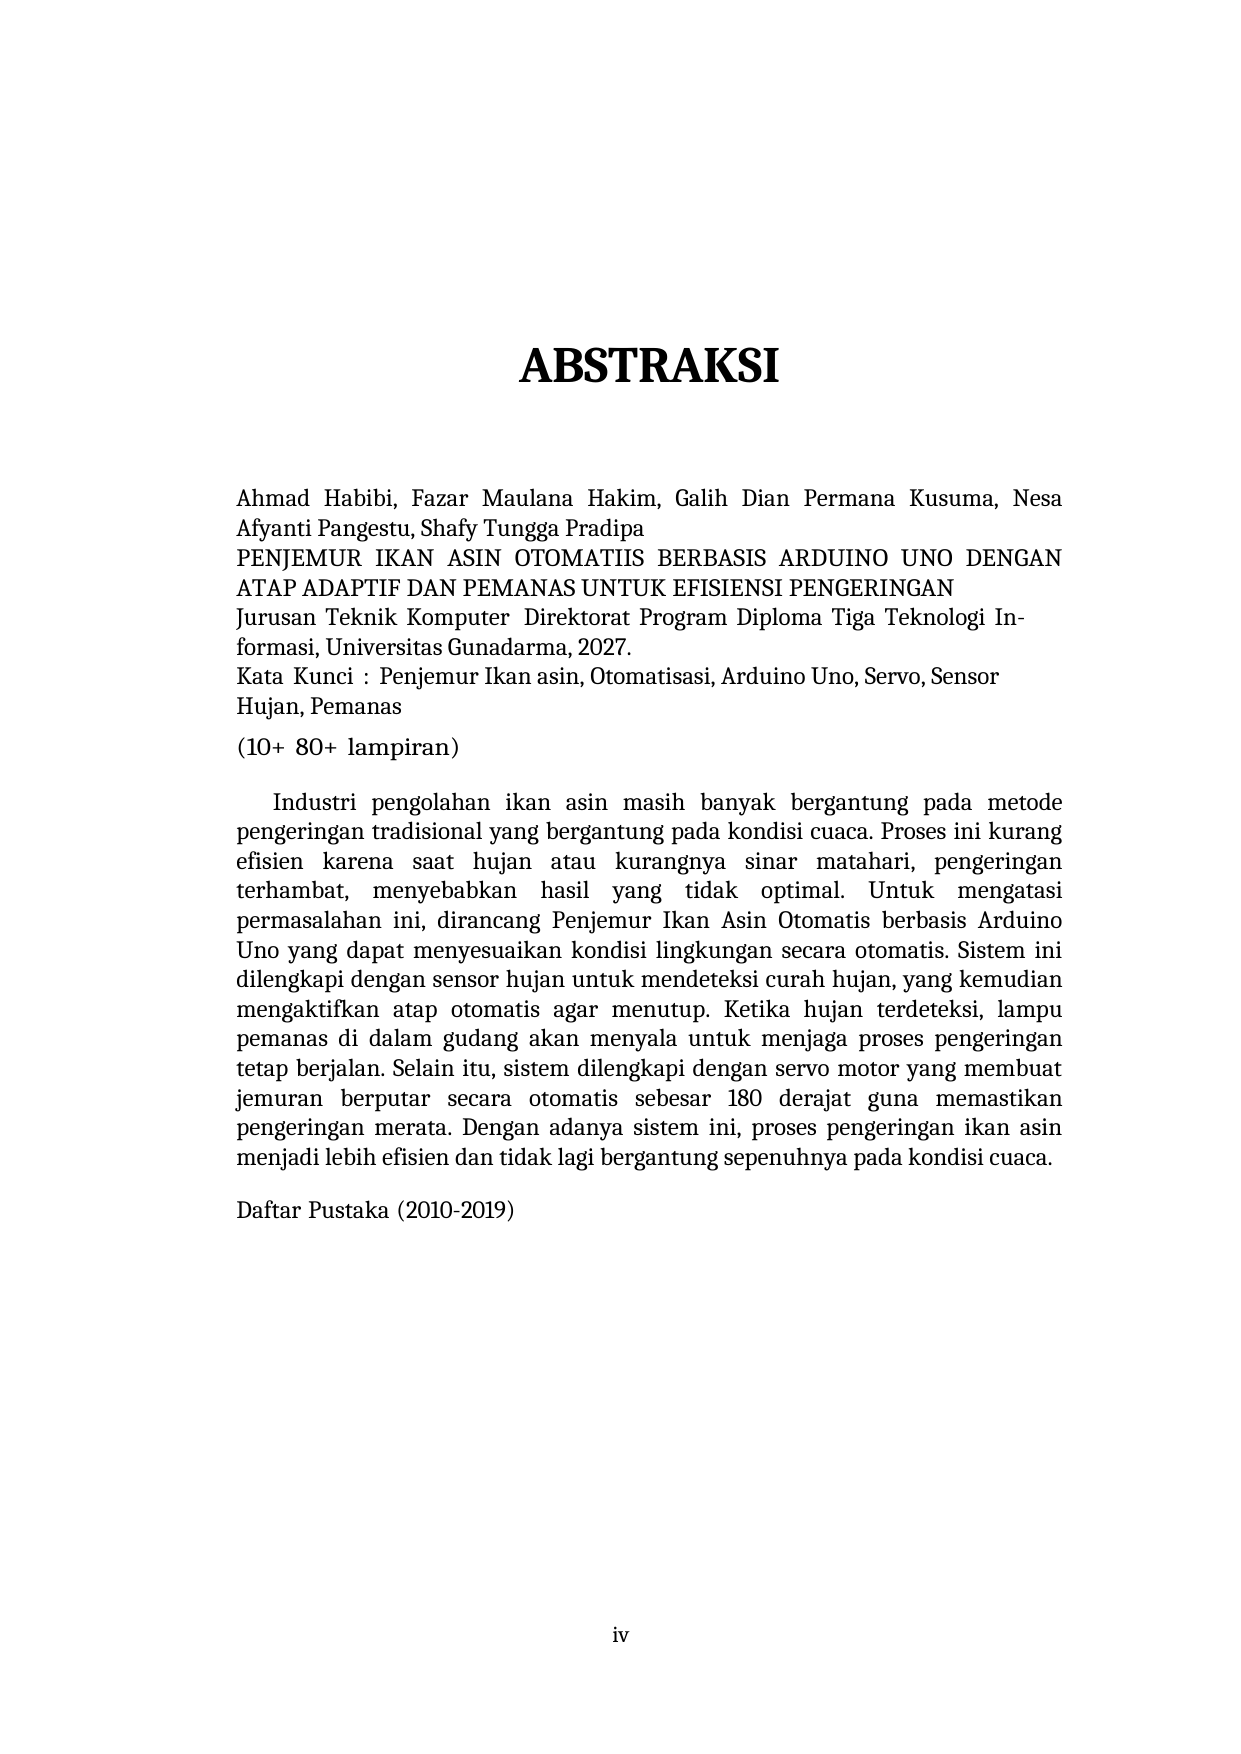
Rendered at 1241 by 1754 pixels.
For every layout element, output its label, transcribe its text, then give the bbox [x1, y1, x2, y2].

text Ahmad Habibi, Fazar Maulana Hakim, Galih Dian Permana Kusuma, Nesa Afyanti Pangestu, Shafy Tungga Pradipa [236, 484, 1063, 542]
text Daftar Pustaka (2010-2019) [236, 1196, 1240, 1224]
text PENJEMUR IKAN ASIN OTOMATIIS BERBASIS ARDUINO UNO DENGAN ATAP ADAPTIF DAN PEMANAS UNTUK EFISIENSI PENGERINGAN [236, 544, 1063, 602]
text Jurusan Teknik Komputer Direktorat Program Diploma Tiga Teknologi In- formasi, Universitas Gunadarma, 2027. [236, 603, 1067, 661]
text Kata Kunci : Penjemur Ikan asin, Otomatisasi, Arduino Uno, Servo, Sensor Hujan, Pemanas [236, 662, 1067, 721]
text Industri pengolahan ikan asin masih banyak bergantung pada metode pengeringan tradisional yang bergantung pada kondisi cuaca. Proses ini kurang efisien karena saat hujan atau kurangnya sinar matahari, pengeringan terhambat, menyebabkan hasil yang tidak optimal. Untuk mengatasi permasalahan ini, dirancang Penjemur Ikan Asin Otomatis berbasis Arduino Uno yang dapat menyesuaikan kondisi lingkungan secara otomatis. Sistem ini dilengkapi dengan sensor hujan untuk mendeteksi curah hujan, yang kemudian mengaktifkan atap otomatis agar menutup. Ketika hujan terdeteksi, lampu pemanas di dalam gudang akan menyala untuk menjaga proses pengeringan tetap berjalan. Selain itu, sistem dilengkapi dengan servo motor yang membuat jemuran berputar secara otomatis sebesar 180 derajat guna memastikan pengeringan merata. Dengan adanya sistem ini, proses pengeringan ikan asin menjadi lebih efisien dan tidak lagi bergantung sepenuhnya pada kondisi cuaca. [236, 788, 1063, 1171]
text (10+ 80+ lampiran) [236, 733, 1240, 762]
subtitle ABSTRAKSI [243, 337, 1056, 396]
